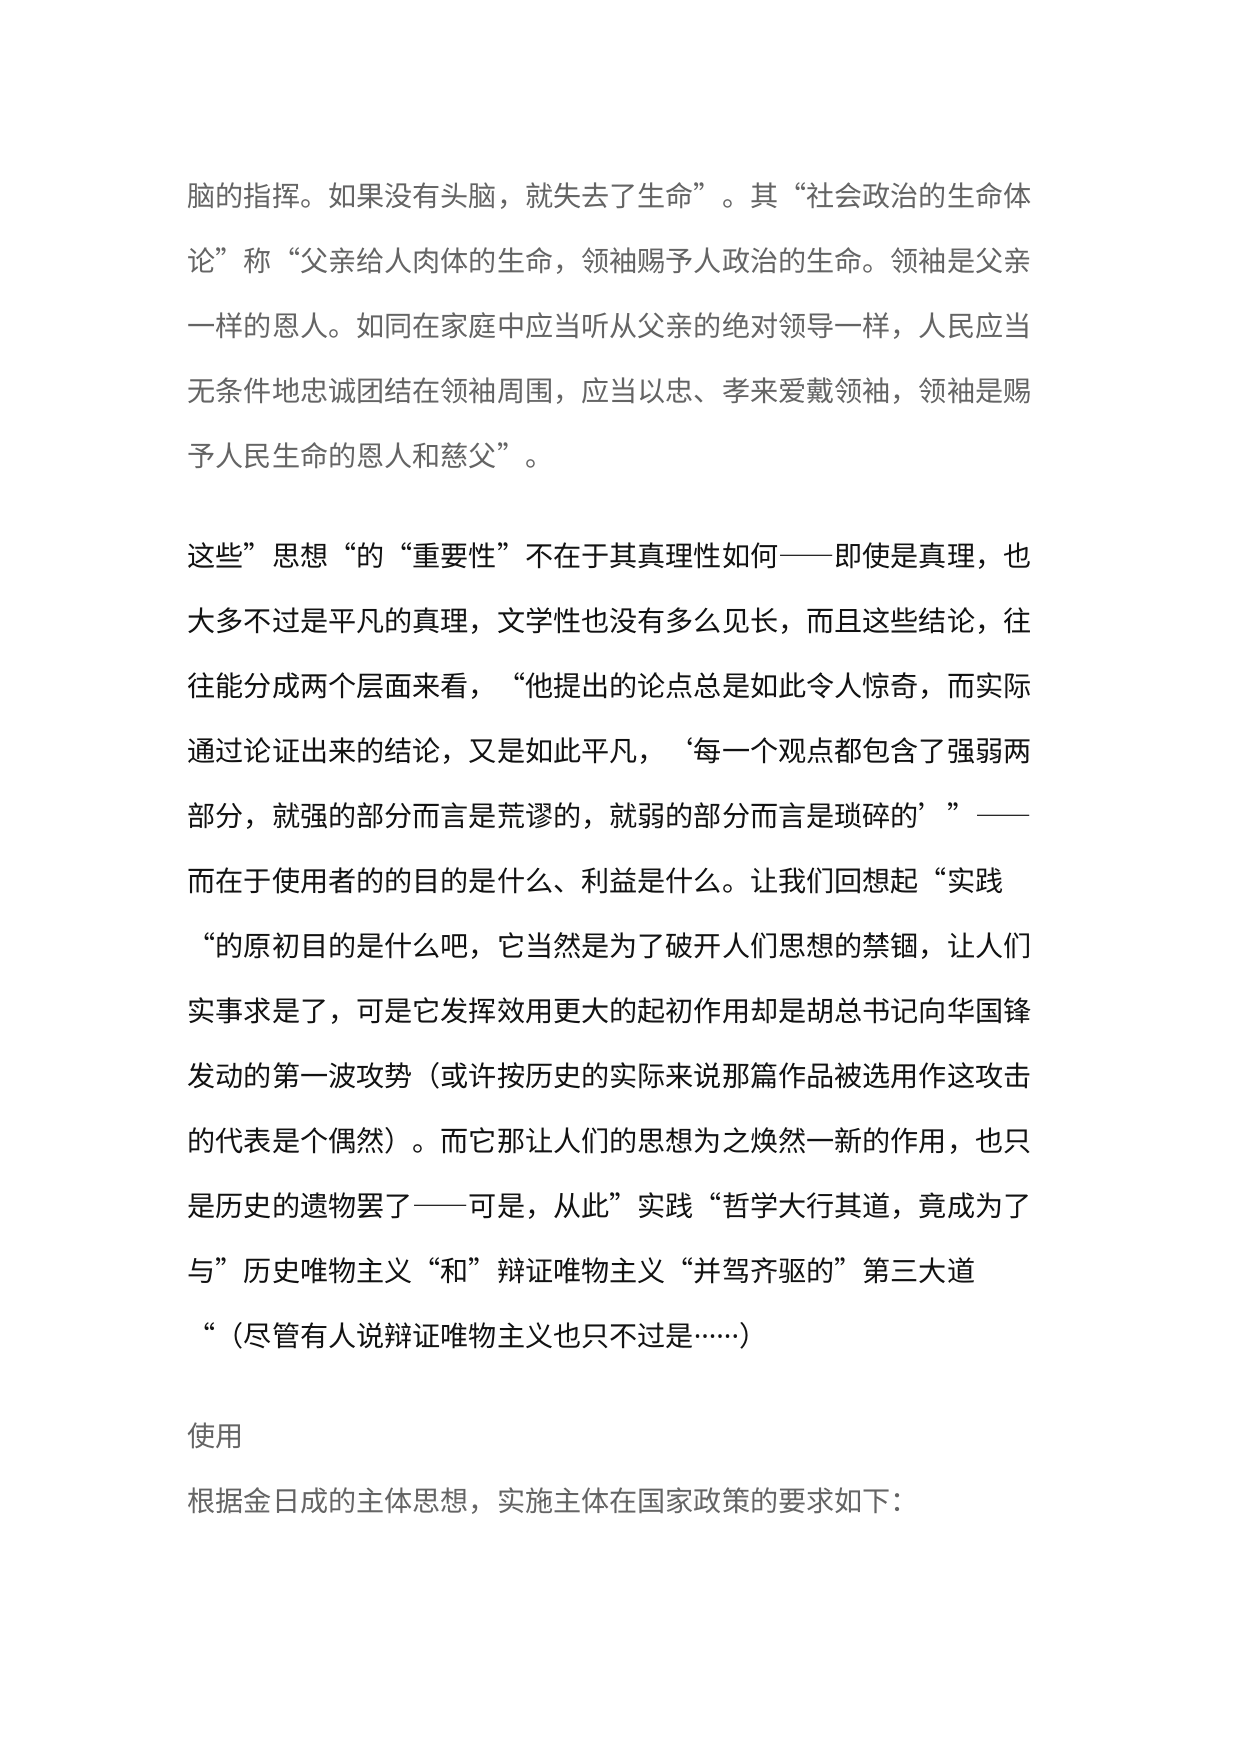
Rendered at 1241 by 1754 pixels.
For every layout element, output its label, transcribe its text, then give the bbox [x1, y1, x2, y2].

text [187, 1402, 1053, 1532]
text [187, 162, 1053, 487]
text 这些”思想“的“重要性”不在于其真理性如何——即使是真理，也大多不过是平凡的真理，文学性也没有多么见长，而且这些结论，往往能分成两个层面来看，“他提出的论点总是如此令人惊奇，而实际通过论证出来的结论，又是如此平凡，‘每一个观点都包含了强弱两部分，就强的部分而言是荒谬的，就弱的部分而言是琐碎的’”——而在于使用者的的目的是什么、利益是什么。让我们回想起“实践“的原初目的是什么吧，它当然是为了破开人们思想的禁锢，让人们实事求是了，可是它发挥效用更大的起初作用却是胡总书记向华国锋发动的第一波攻势（或许按历史的实际来说那篇作品被选用作这攻击的代表是个偶然）。而它那让人们的思想为之焕然一新的作用，也只是历史的遗物罢了——可是，从此”实践“哲学大行其道，竟成为了与”历史唯物主义“和”辩证唯物主义“并驾齐驱的”第三大道“（尽管有人说辩证唯物主义也只不过是······） [187, 522, 1053, 1367]
